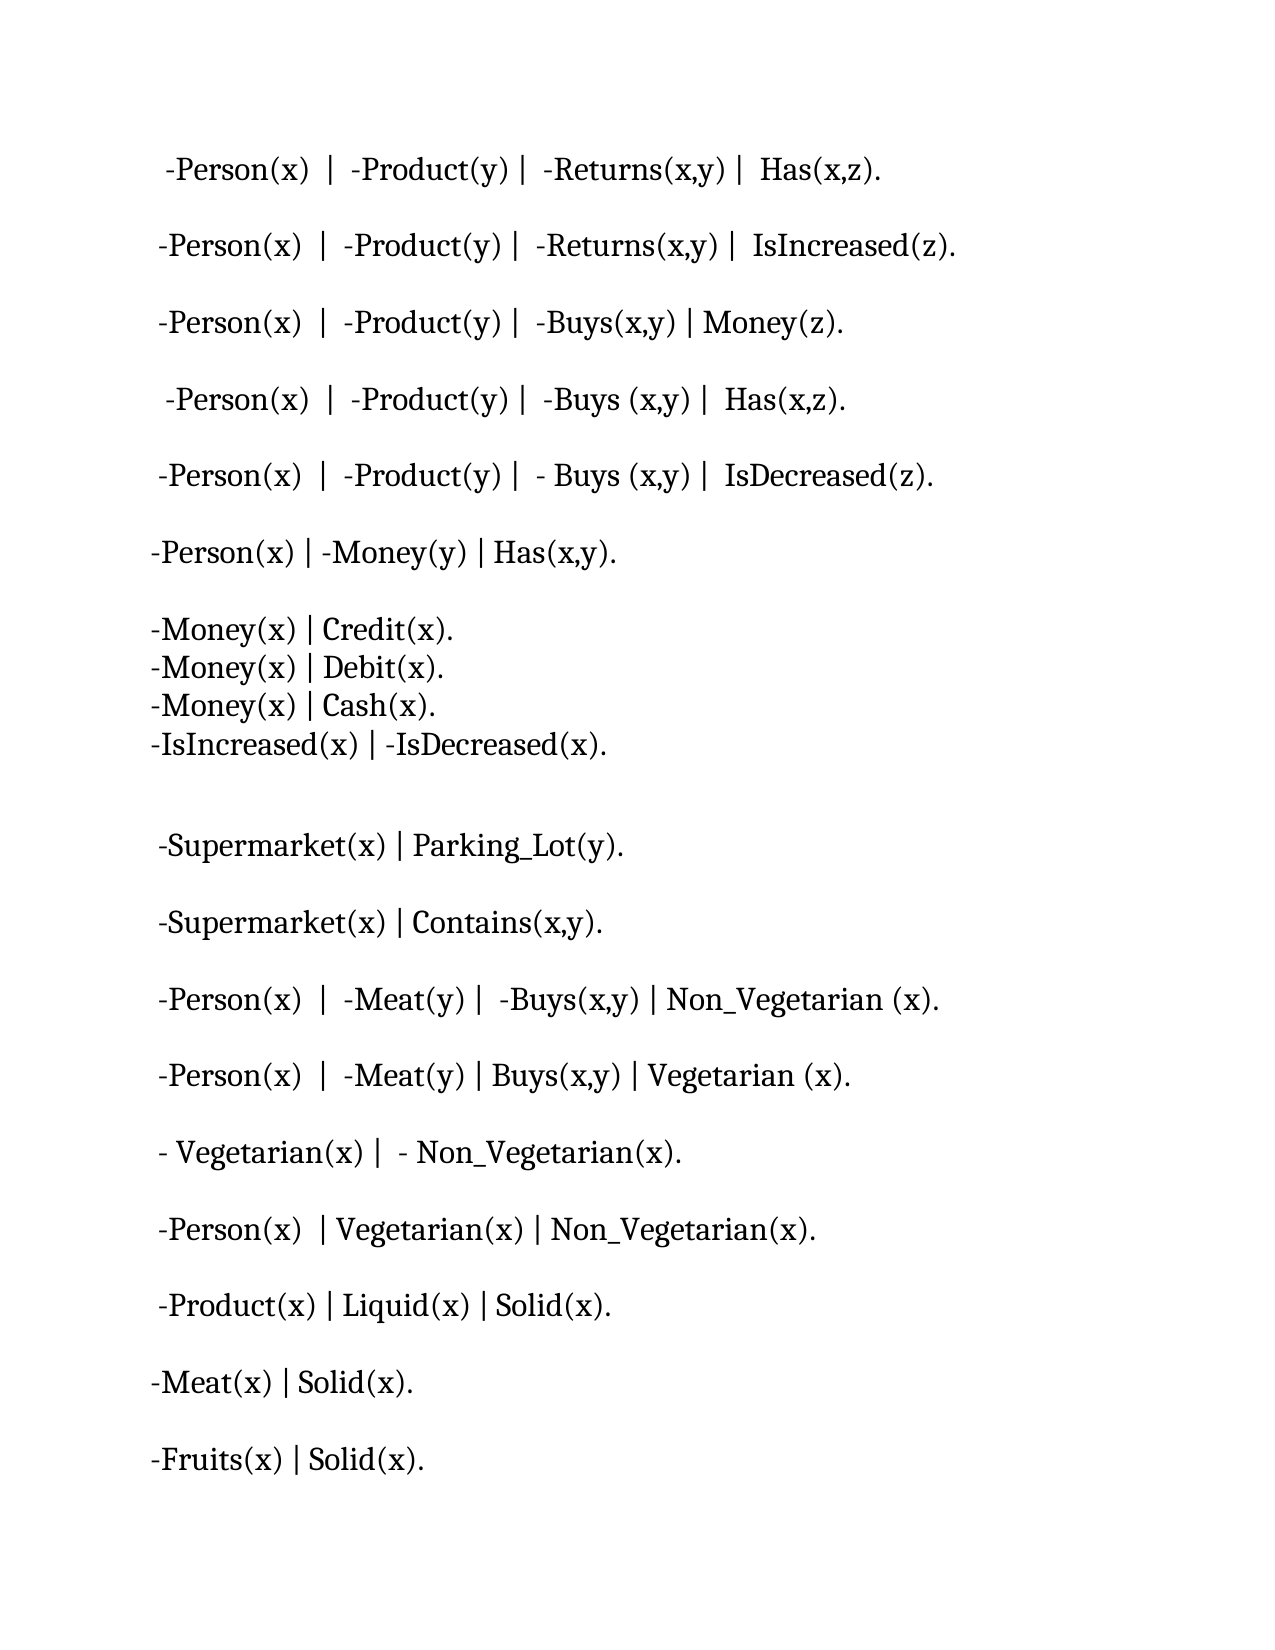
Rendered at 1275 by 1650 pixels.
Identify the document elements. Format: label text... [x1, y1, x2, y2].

text -Money(x) | Credit(x). [150, 610, 1125, 648]
text -Person(x) | -Meat(y) | Buys(x,y) | Vegetarian (x). [150, 1057, 1125, 1095]
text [150, 150, 1125, 188]
text -Fruits(x) | Solid(x). [150, 1440, 1125, 1478]
text -Person(x) | -Product(y) | -Buys(x,y) | Money(z). [150, 303, 1125, 342]
text -Supermarket(x) | Parking_Lot(y). [150, 827, 1125, 865]
text -IsIncreased(x) | -IsDecreased(x). [150, 725, 1125, 763]
text -Person(x) | Vegetarian(x) | Non_Vegetarian(x). [150, 1210, 1125, 1248]
text -Money(x) | Debit(x). [150, 648, 1125, 687]
text - Vegetarian(x) | - Non_Vegetarian(x). [150, 1133, 1125, 1172]
text -Person(x) | -Product(y) | -Buys (x,y) | Has(x,z). [150, 380, 1125, 418]
text -Person(x) | -Product(y) | -Returns(x,y) | IsIncreased(z). [150, 227, 1125, 265]
text -Meat(x) | Solid(x). [150, 1363, 1125, 1402]
text -Person(x) | -Money(y) | Has(x,y). [150, 533, 1125, 572]
text -Money(x) | Cash(x). [150, 687, 1125, 725]
text -Product(x) | Liquid(x) | Solid(x). [150, 1287, 1125, 1325]
text -Person(x) | -Meat(y) | -Buys(x,y) | Non_Vegetarian (x). [150, 980, 1125, 1018]
text -Person(x) | -Product(y) | - Buys (x,y) | IsDecreased(z). [150, 457, 1125, 495]
text -Supermarket(x) | Contains(x,y). [150, 903, 1125, 942]
